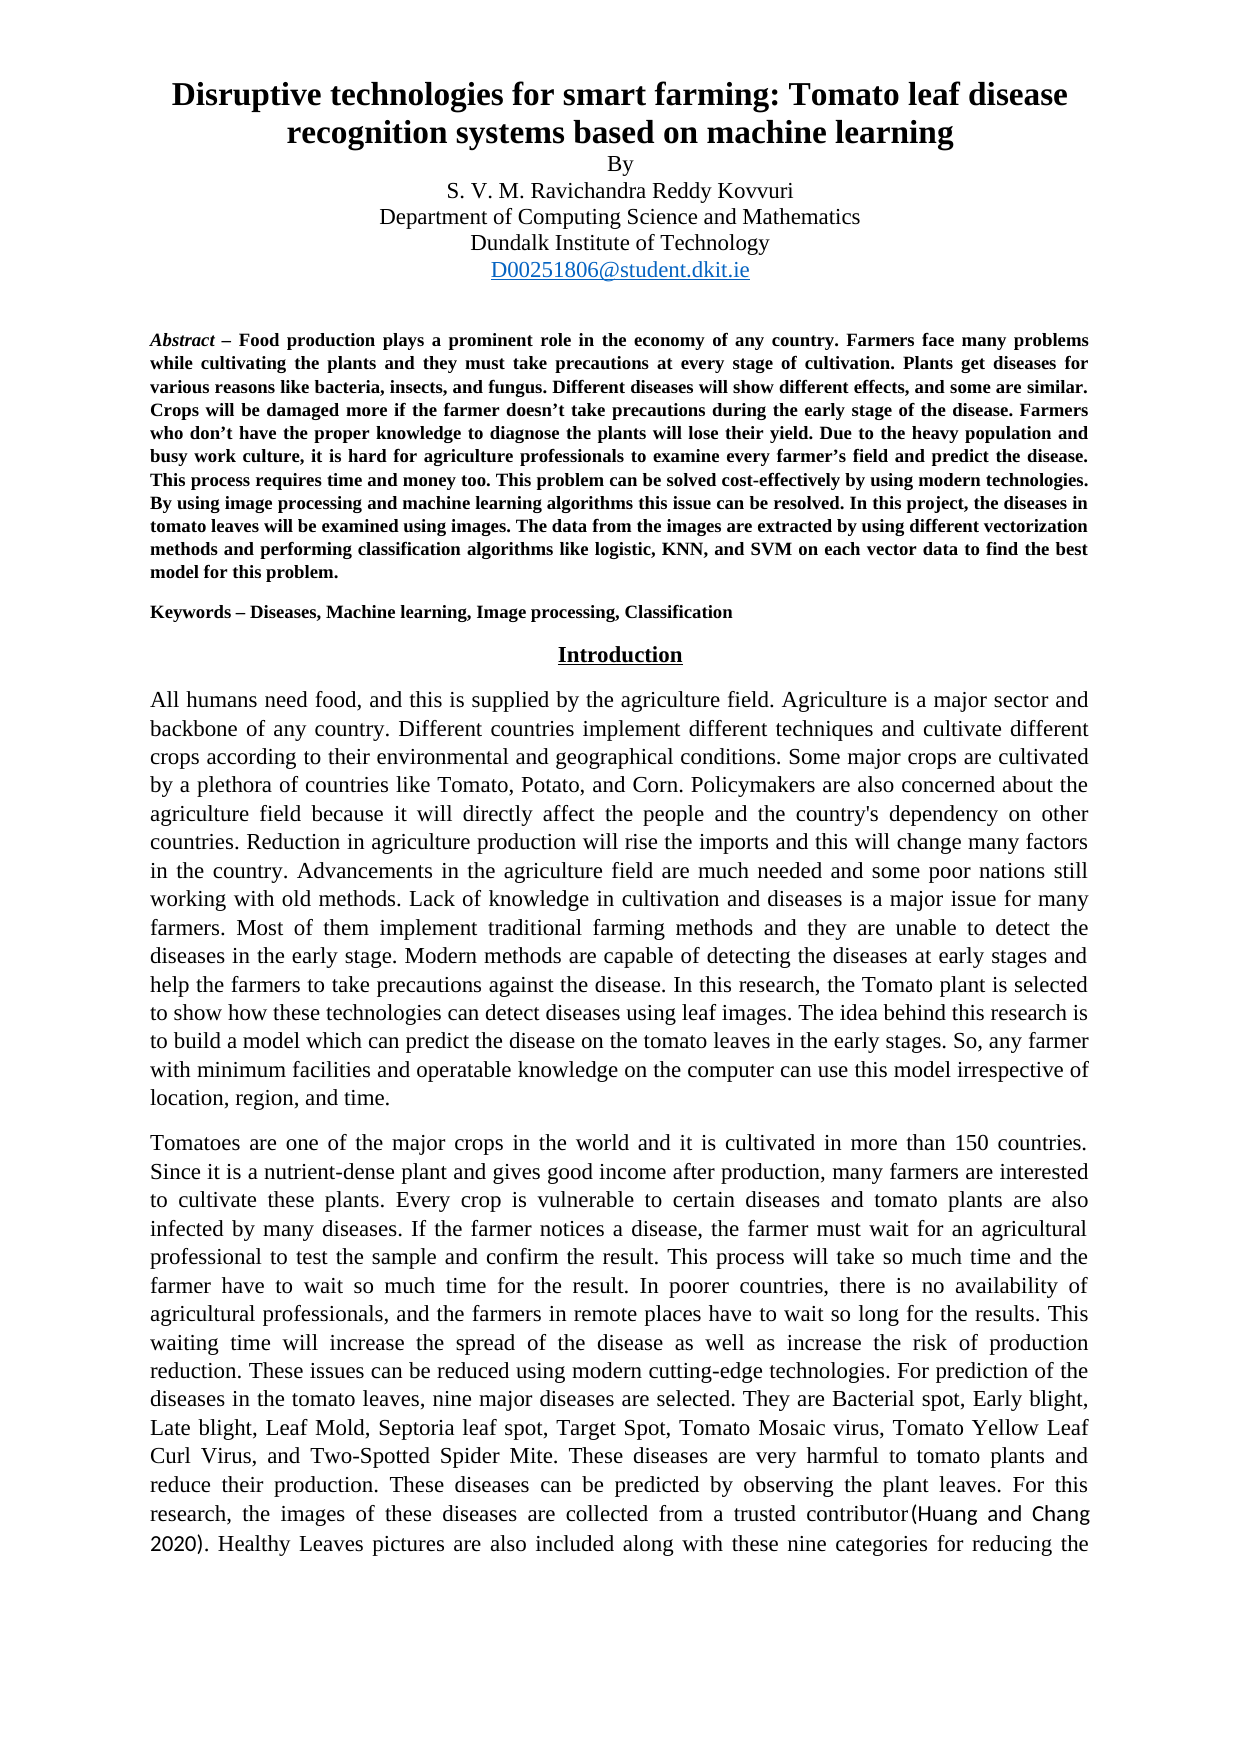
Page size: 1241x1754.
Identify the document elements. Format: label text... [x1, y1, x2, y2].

text Introduction [150, 641, 1090, 667]
text Keywords – Diseases, Machine learning, Image processing, Classification [150, 601, 1090, 623]
text Abstract – Food production plays a prominent role in the economy of any country. Farmers face many problems while cultivating the plants and they must take precautions at every stage of cultivation. Plants get diseases for various reasons like bacteria, insects, and fungus. Different diseases will show different effects, and some are similar. Crops will be damaged more if the farmer doesn’t take precautions during the early stage of the disease. Farmers who don’t have the proper knowledge to diagnose the plants will lose their yield. Due to the heavy population and busy work culture, it is hard for agriculture professionals to examine every farmer’s field and predict the disease. This process requires time and money too. This problem can be solved cost-effectively by using modern technologies. By using image processing and machine learning algorithms this issue can be resolved. In this project, the diseases in tomato leaves will be examined using images. The data from the images are extracted by using different vectorization methods and performing classification algorithms like logistic, KNN, and SVM on each vector data to find the best model for this problem. [150, 329, 1090, 583]
text All humans need food, and this is supplied by the agriculture field. Agriculture is a major sector and backbone of any country. Different countries implement different techniques and cultivate different crops according to their environmental and geographical conditions. Some major crops are cultivated by a plethora of countries like Tomato, Potato, and Corn. Policymakers are also concerned about the agriculture field because it will directly affect the people and the country's dependency on other countries. Reduction in agriculture production will rise the imports and this will change many factors in the country. Advancements in the agriculture field are much needed and some poor nations still working with old methods. Lack of knowledge in cultivation and diseases is a major issue for many farmers. Most of them implement traditional farming methods and they are unable to detect the diseases in the early stage. Modern methods are capable of detecting the diseases at early stages and help the farmers to take precautions against the disease. In this research, the Tomato plant is selected to show how these technologies can detect diseases using leaf images. The idea behind this research is to build a model which can predict the disease on the tomato leaves in the early stages. So, any farmer with minimum facilities and operatable knowledge on the computer can use this model irrespective of location, region, and time. [150, 686, 1090, 1111]
